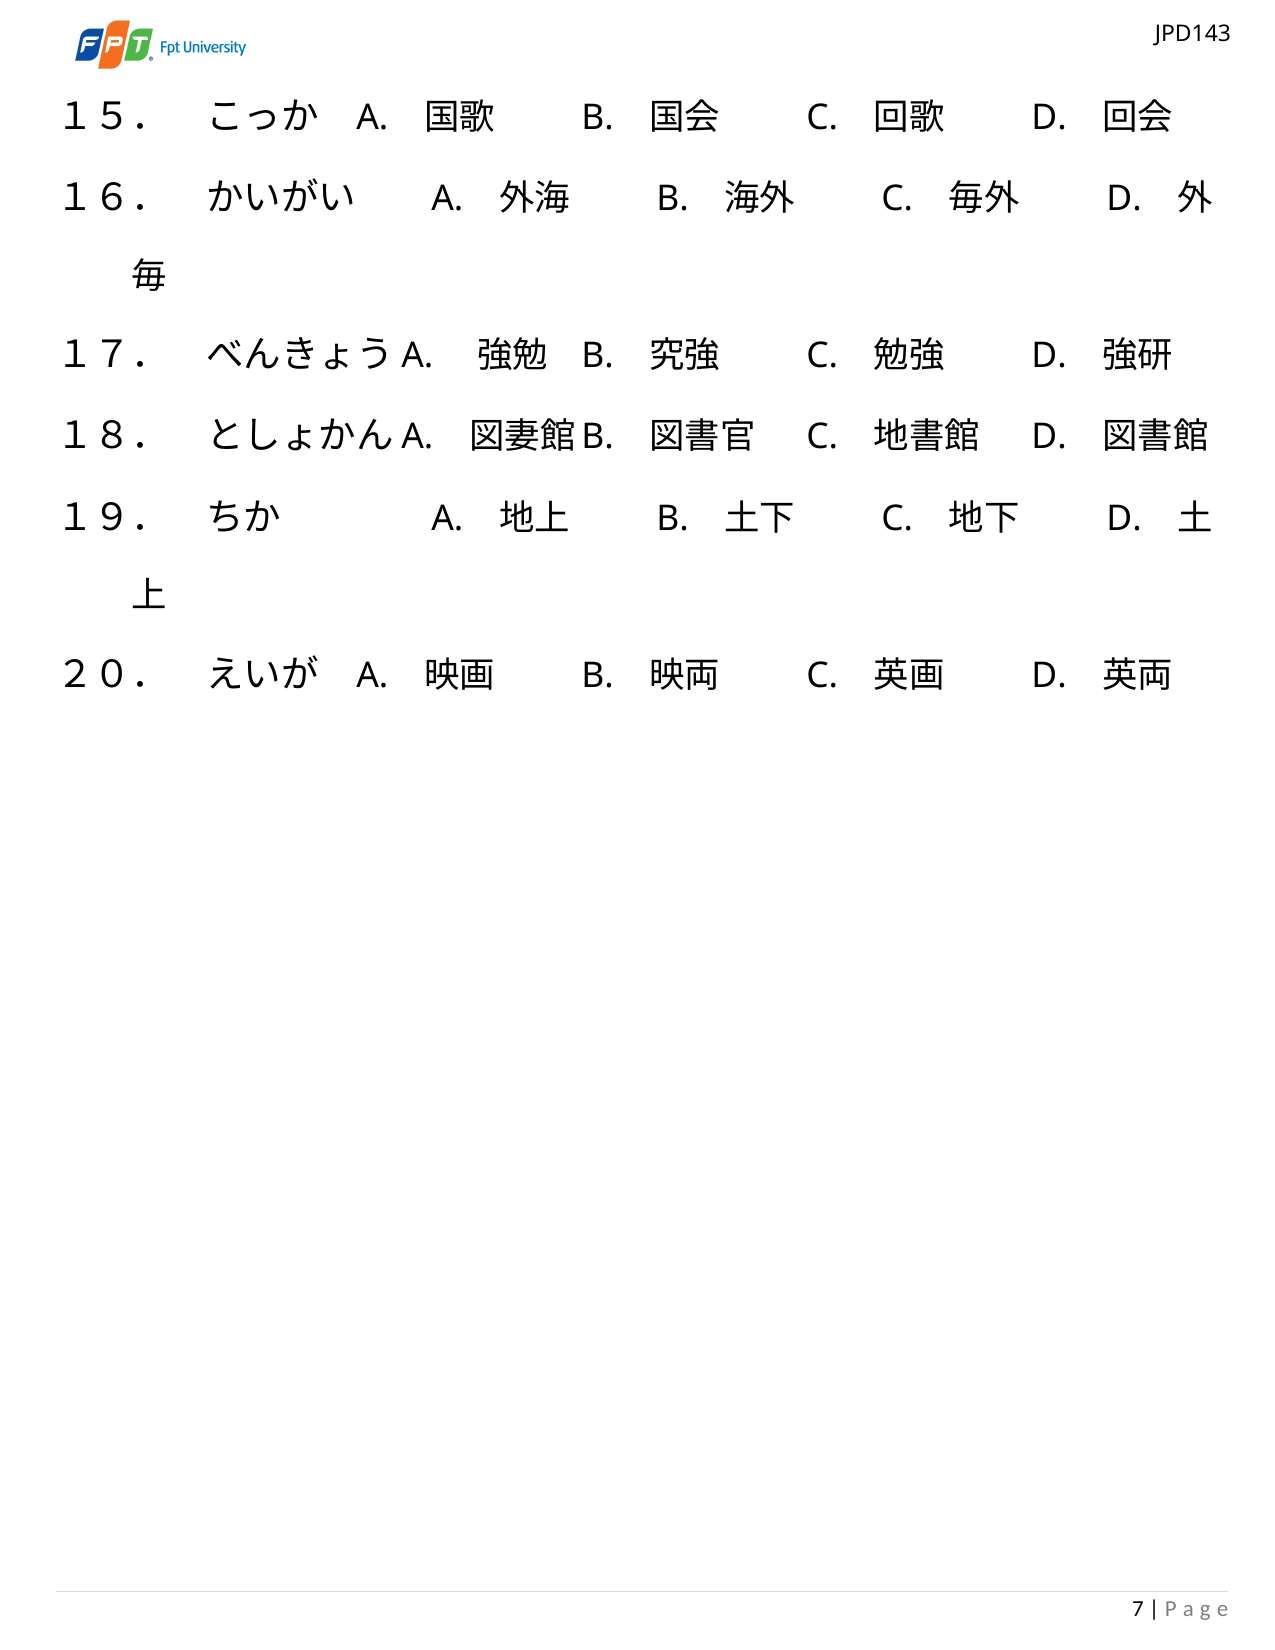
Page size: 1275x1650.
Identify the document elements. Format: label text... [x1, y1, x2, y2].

picture [56, 9, 262, 86]
list かいがい A. 外海 B. 海外 C. 毎外 D. 外毎 [56, 167, 1228, 298]
list としょかんA. 図妻館 B. 図書官 C. 地書館 D. 図書館 [56, 405, 1228, 460]
list べんきょうA. 強勉 B. 究強 C. 勉強 D. 強研 [56, 324, 1228, 378]
list えいが A. 映画 B. 映両 C. 英画 D. 英両 [56, 643, 1228, 698]
list こっか A. 国歌 B. 国会 C. 回歌 D. 回会 [56, 86, 1228, 140]
list ちか A. 地上 B. 土下 C. 地下 D. 土上 [56, 487, 1228, 618]
